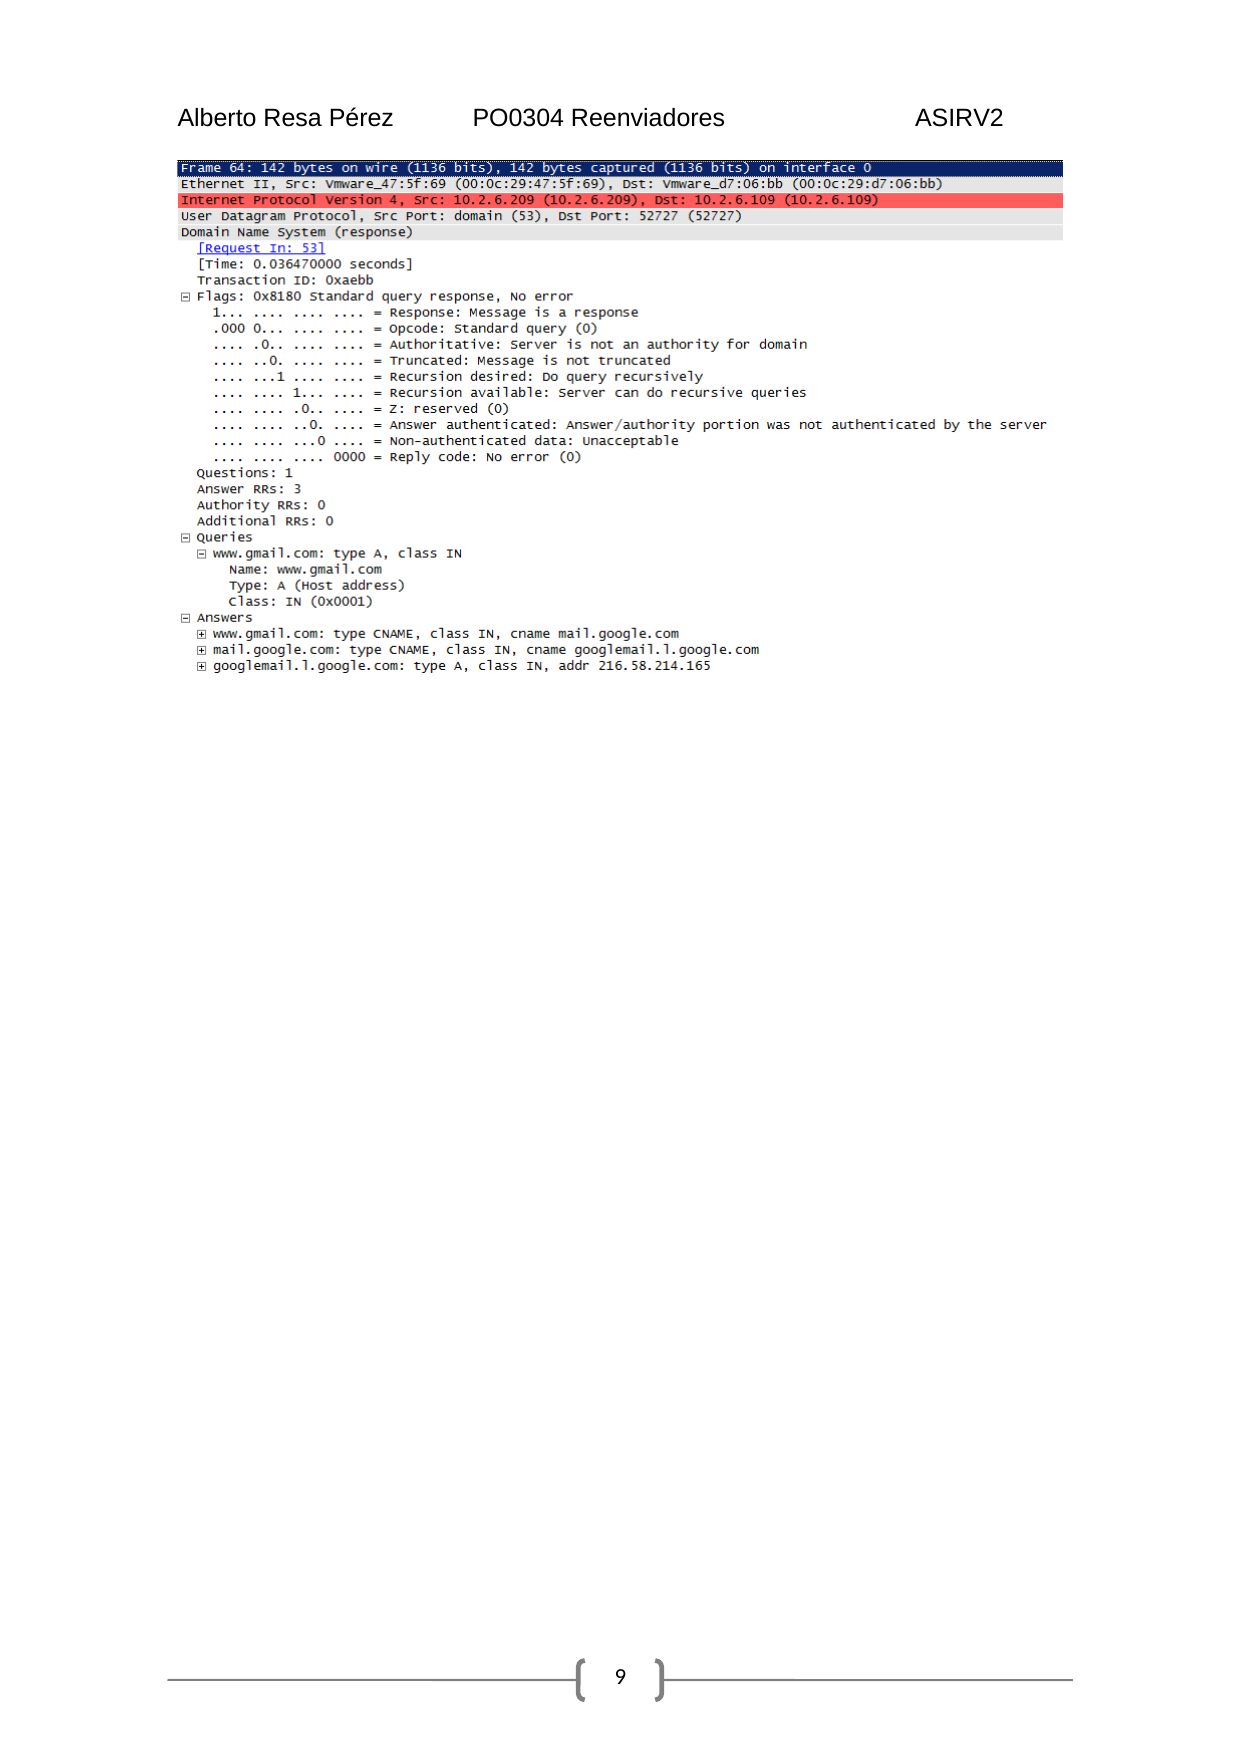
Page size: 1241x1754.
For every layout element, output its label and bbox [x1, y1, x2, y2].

picture [177, 160, 1063, 679]
